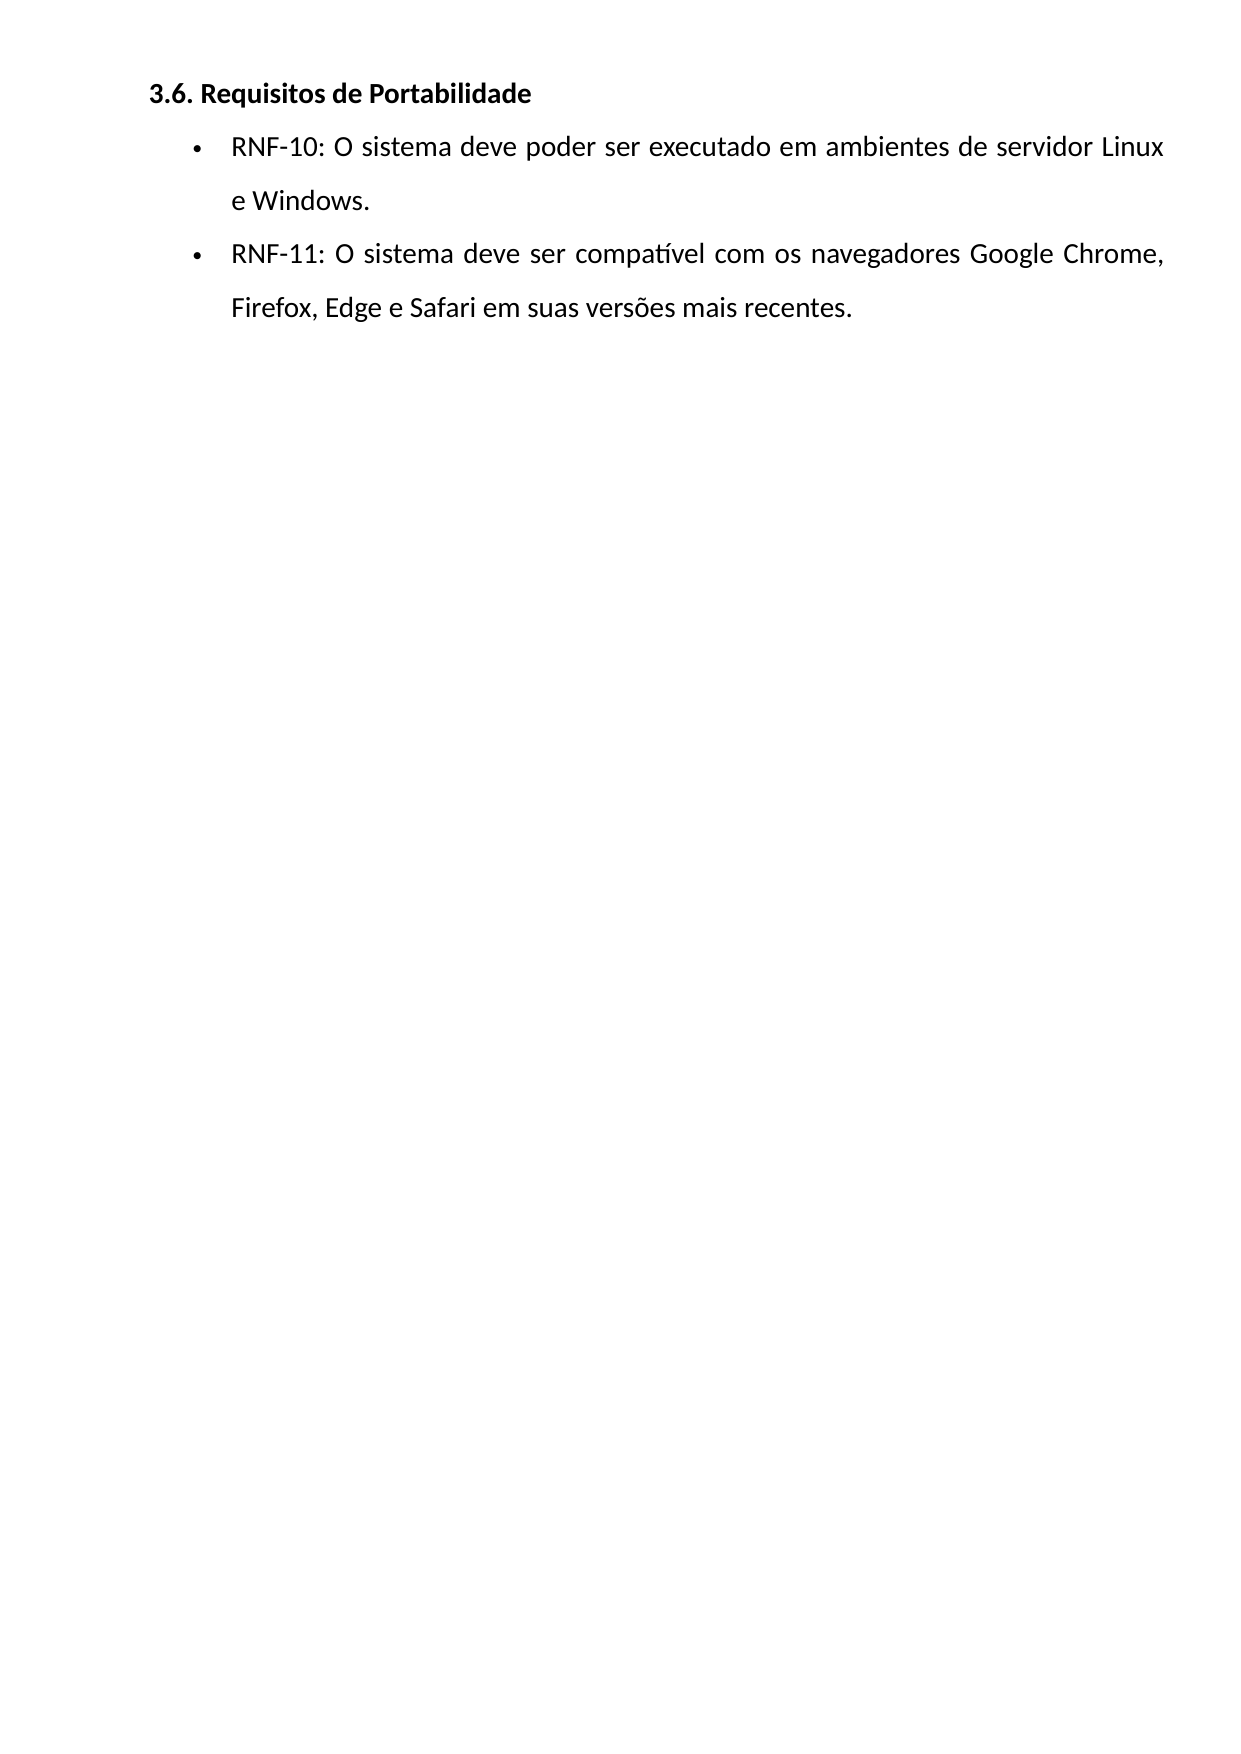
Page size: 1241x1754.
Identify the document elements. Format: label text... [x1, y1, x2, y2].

list RNF-11: O sistema deve ser compatível com os navegadores Google Chrome, Firefox, Edge e Safari em suas versões mais recentes. [194, 235, 1165, 324]
list RNF-10: O sistema deve poder ser executado em ambientes de servidor Linux e Windows. [194, 128, 1165, 217]
text 3.6. Requisitos de Portabilidade [75, 75, 1165, 111]
